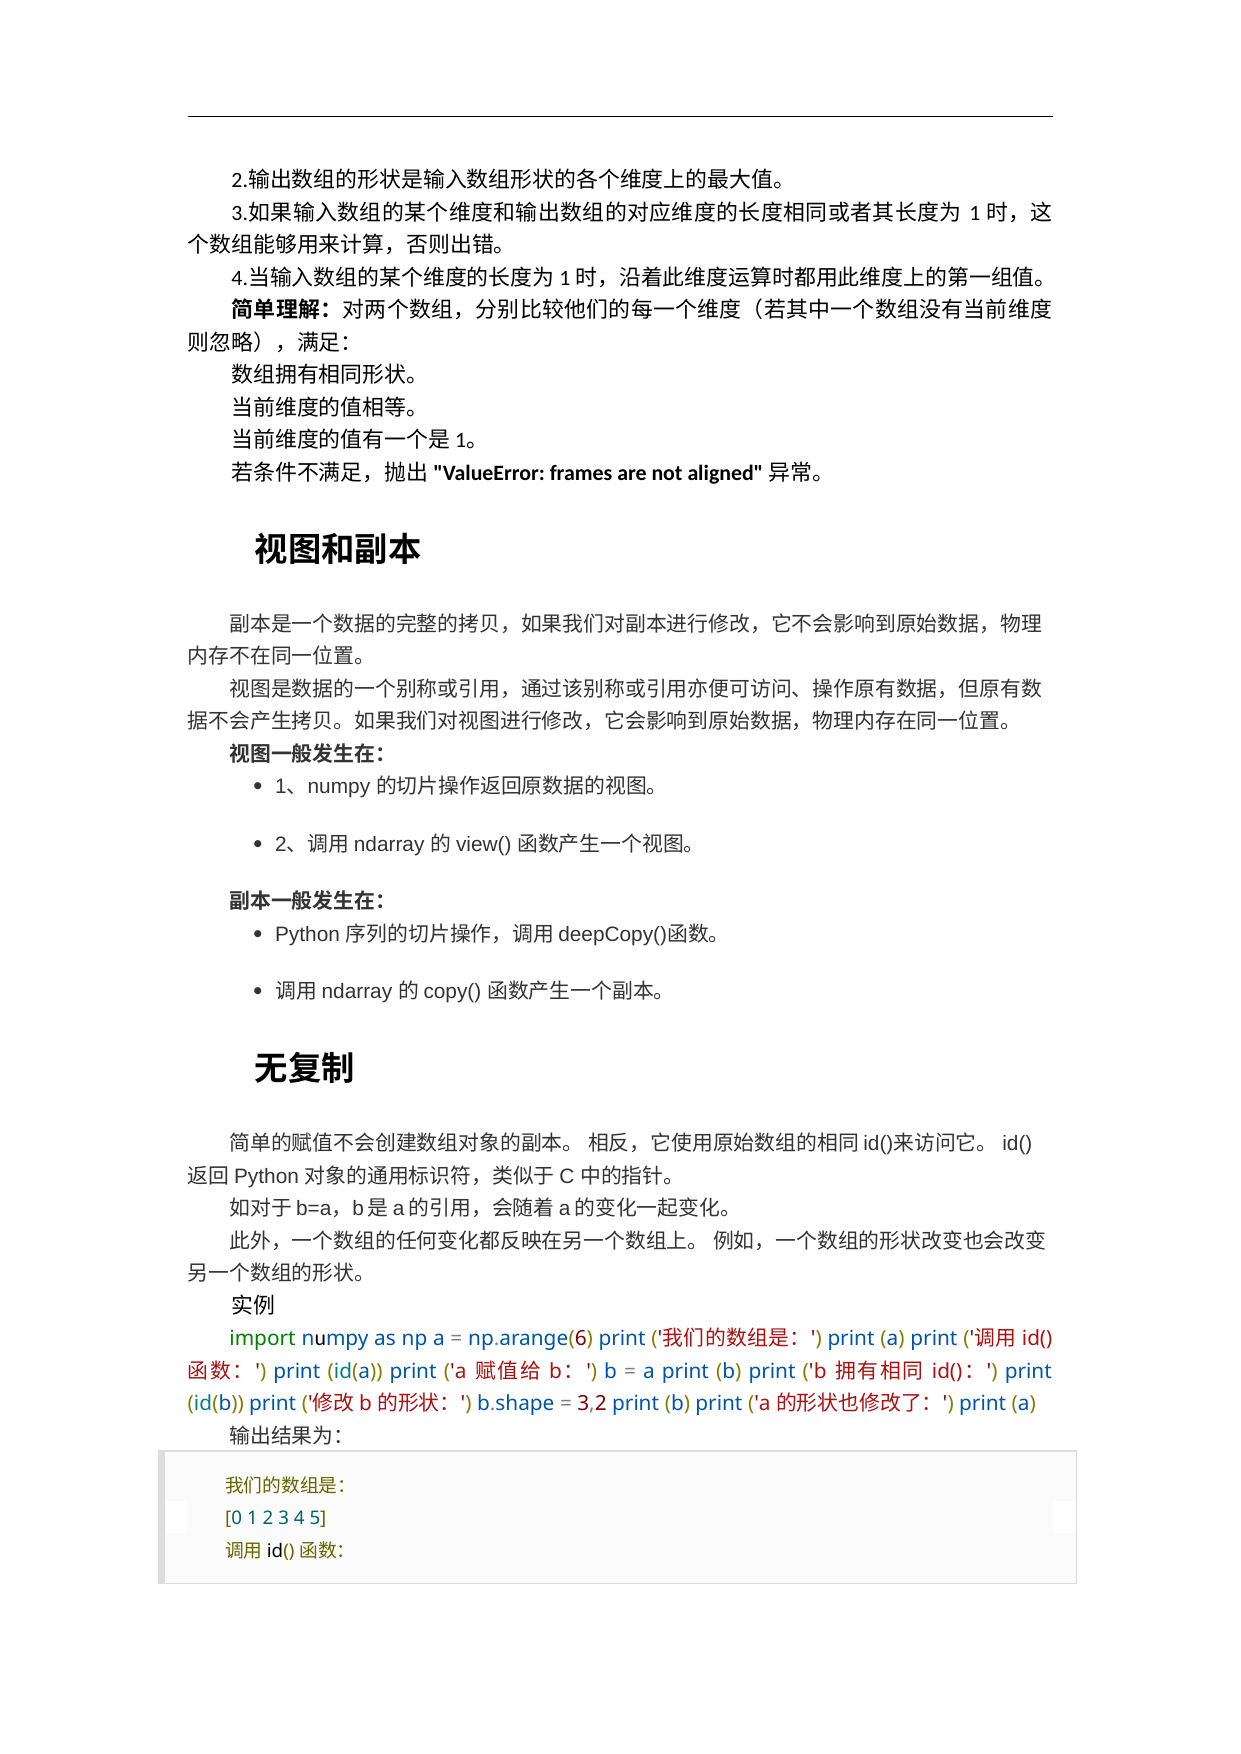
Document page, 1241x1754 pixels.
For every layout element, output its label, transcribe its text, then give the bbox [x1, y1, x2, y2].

text 输出结果为： [187, 1418, 1053, 1450]
text 此外，一个数组的任何变化都反映在另一个数组上。 例如，一个数组的形状改变也会改变另一个数组的形状。 [187, 1223, 1053, 1288]
text 当前维度的值有一个是 1。 [187, 422, 1053, 454]
text 4.当输入数组的某个维度的长度为 1 时，沿着此维度运算时都用此维度上的第一组值。 [187, 259, 1053, 292]
text 2.输出数组的形状是输入数组形状的各个维度上的最大值。 [187, 162, 1053, 194]
text 简单理解：对两个数组，分别比较他们的每一个维度（若其中一个数组没有当前维度则忽略），满足： [187, 292, 1053, 357]
list 调用 ndarray 的 copy() 函数产生一个副本。 [212, 974, 1053, 1006]
subtitle 视图和副本 [187, 514, 1053, 579]
text 如对于b=a，b是a的引用，会随着a的变化一起变化。 [187, 1190, 1053, 1223]
text 调用 id() 函数： [165, 1515, 1076, 1583]
text 当前维度的值相等。 [187, 389, 1053, 422]
subtitle 无复制 [187, 1033, 1053, 1098]
text 3.如果输入数组的某个维度和输出数组的对应维度的长度相同或者其长度为 1 时，这个数组能够用来计算，否则出错。 [187, 194, 1053, 259]
list 1、numpy 的切片操作返回原数据的视图。 [212, 769, 1053, 801]
text 简单的赋值不会创建数组对象的副本。 相反，它使用原始数组的相同id()来访问它。 id()返回 Python 对象的通用标识符，类似于 C 中的指针。 [187, 1125, 1053, 1190]
text 实例 [187, 1288, 1053, 1320]
text 视图一般发生在： [187, 736, 1053, 769]
text [0 1 2 3 4 5] [187, 1501, 1053, 1515]
text 数组拥有相同形状。 [187, 357, 1053, 389]
list Python 序列的切片操作，调用deepCopy()函数。 [212, 916, 1053, 949]
text 副本是一个数据的完整的拷贝，如果我们对副本进行修改，它不会影响到原始数据，物理内存不在同一位置。 [187, 606, 1053, 671]
text import numpy as np a = np.arange(6) print ('我们的数组是：') print (a) print ('调用 id() 函数：') print (id(a)) print ('a 赋值给 b：') b = a print (b) print ('b 拥有相同 id()：') print (id(b)) print ('修改 b 的形状：') b.shape = 3,2 print (b) print ('a 的形状也修改了：') print (a) [187, 1320, 1053, 1418]
text 我们的数组是： [165, 1452, 1076, 1501]
text 视图是数据的一个别称或引用，通过该别称或引用亦便可访问、操作原有数据，但原有数据不会产生拷贝。如果我们对视图进行修改，它会影响到原始数据，物理内存在同一位置。 [187, 671, 1053, 736]
text 若条件不满足，抛出 "ValueError: frames are not aligned" 异常。 [187, 454, 1053, 487]
list 2、调用 ndarray 的 view() 函数产生一个视图。 [212, 826, 1053, 859]
text 副本一般发生在： [187, 884, 1053, 916]
